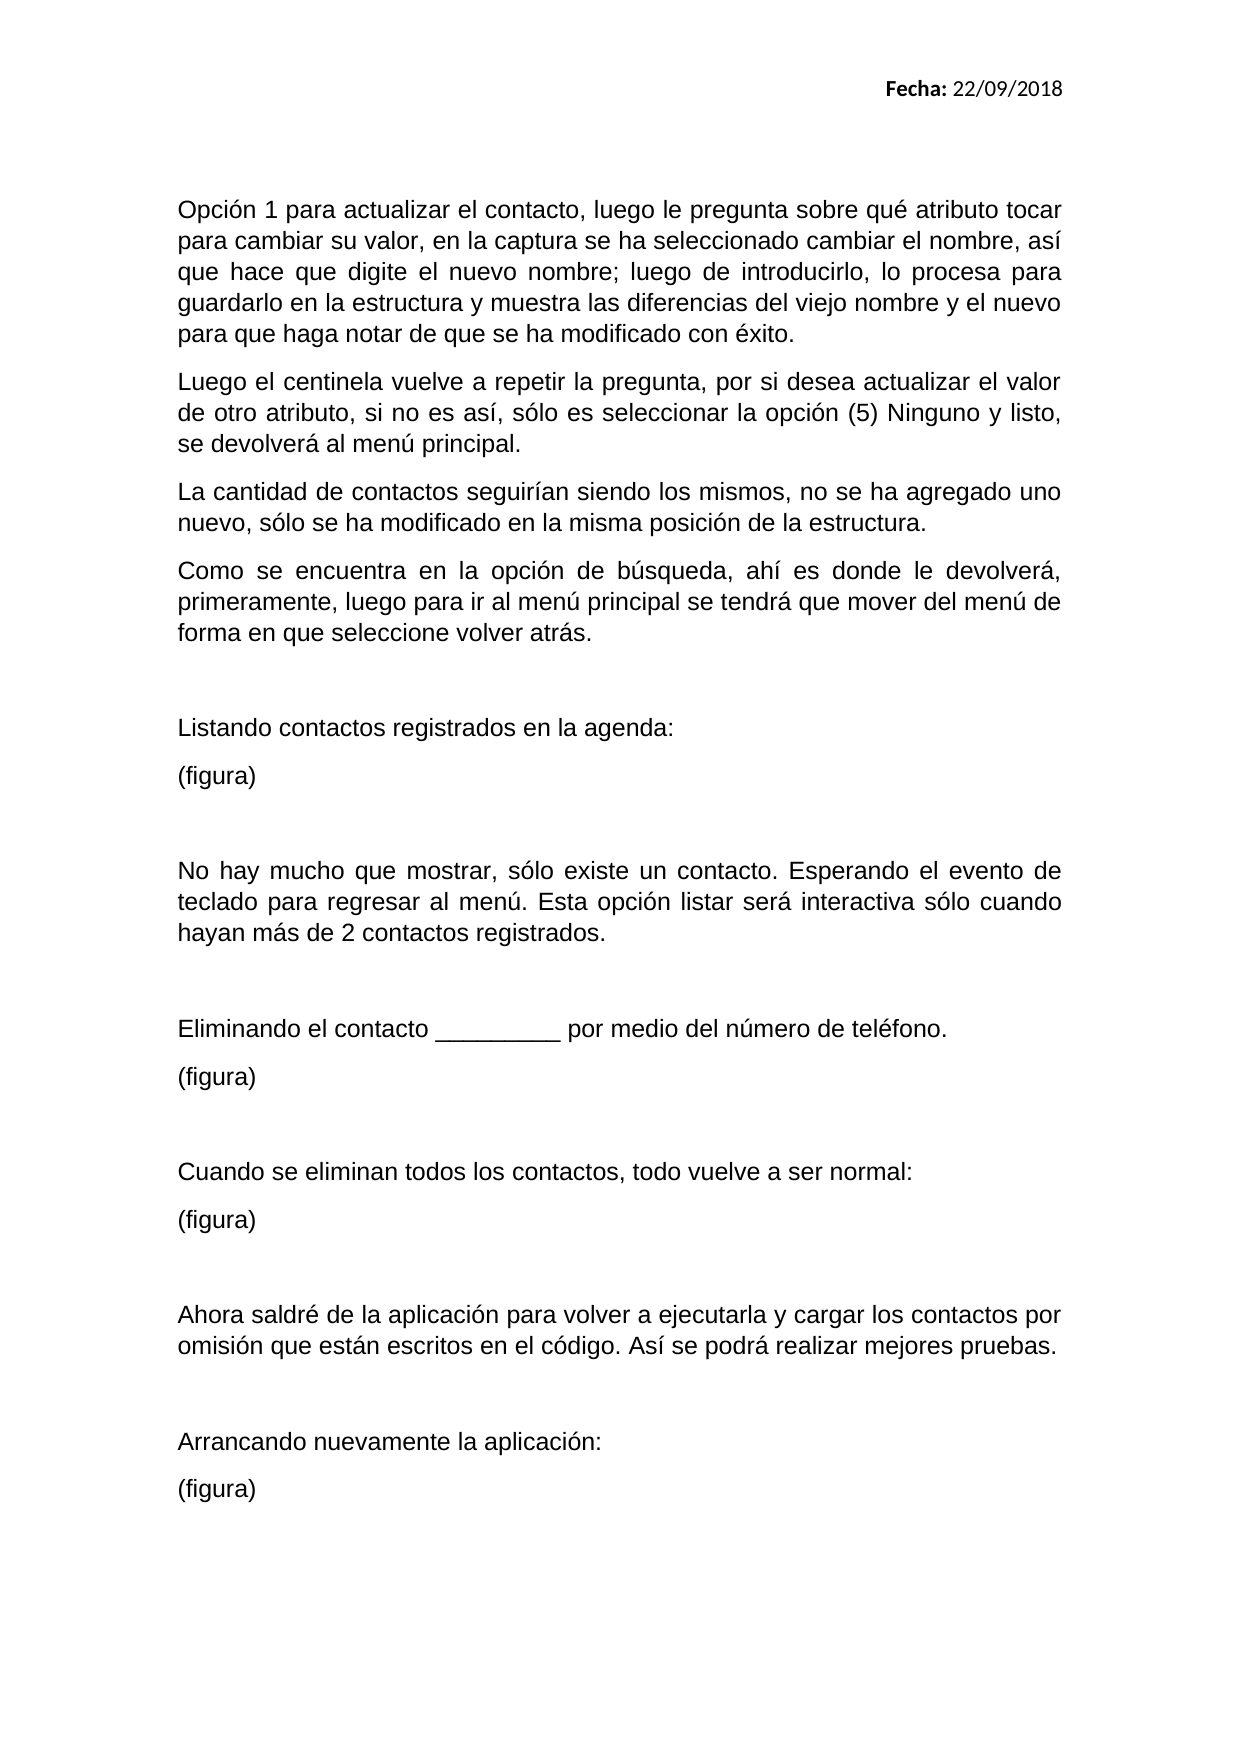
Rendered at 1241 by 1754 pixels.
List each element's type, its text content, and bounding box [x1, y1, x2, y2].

text Luego el centinela vuelve a repetir la pregunta, por si desea actualizar el valor de otro atributo, si no es así, sólo es seleccionar la opción (5) Ninguno y listo, se devolverá al menú principal. [177, 367, 1063, 458]
text (figura) [177, 1062, 1063, 1090]
text Listando contactos registrados en la agenda: [177, 713, 1063, 742]
text (figura) [177, 761, 1063, 790]
text No hay mucho que mostrar, sólo existe un contacto. Esperando el evento de teclado para regresar al menú. Esta opción listar será interactiva sólo cuando hayan más de 2 contactos registrados. [177, 856, 1063, 947]
text Como se encuentra en la opción de búsqueda, ahí es donde le devolverá, primeramente, luego para ir al menú principal se tendrá que mover del menú de forma en que seleccione volver atrás. [177, 556, 1063, 647]
text Ahora saldré de la aplicación para volver a ejecutarla y cargar los contactos por omisión que están escritos en el código. Así se podrá realizar mejores pruebas. [177, 1300, 1063, 1360]
text Opción 1 para actualizar el contacto, luego le pregunta sobre qué atributo tocar para cambiar su valor, en la captura se ha seleccionado cambiar el nombre, así que hace que digite el nuevo nombre; luego de introducirlo, lo procesa para guardarlo en la estructura y muestra las diferencias del viejo nombre y el nuevo para que haga notar de que se ha modificado con éxito. [177, 195, 1063, 348]
text (figura) [177, 1205, 1063, 1233]
text Cuando se eliminan todos los contactos, todo vuelve a ser normal: [177, 1157, 1063, 1186]
text La cantidad de contactos seguirían siendo los mismos, no se ha agregado uno nuevo, sólo se ha modificado en la misma posición de la estructura. [177, 477, 1063, 537]
text Arrancando nuevamente la aplicación: [177, 1427, 1063, 1455]
text (figura) [177, 1474, 1063, 1503]
text Eliminando el contacto _________ por medio del número de teléfono. [177, 1014, 1063, 1043]
